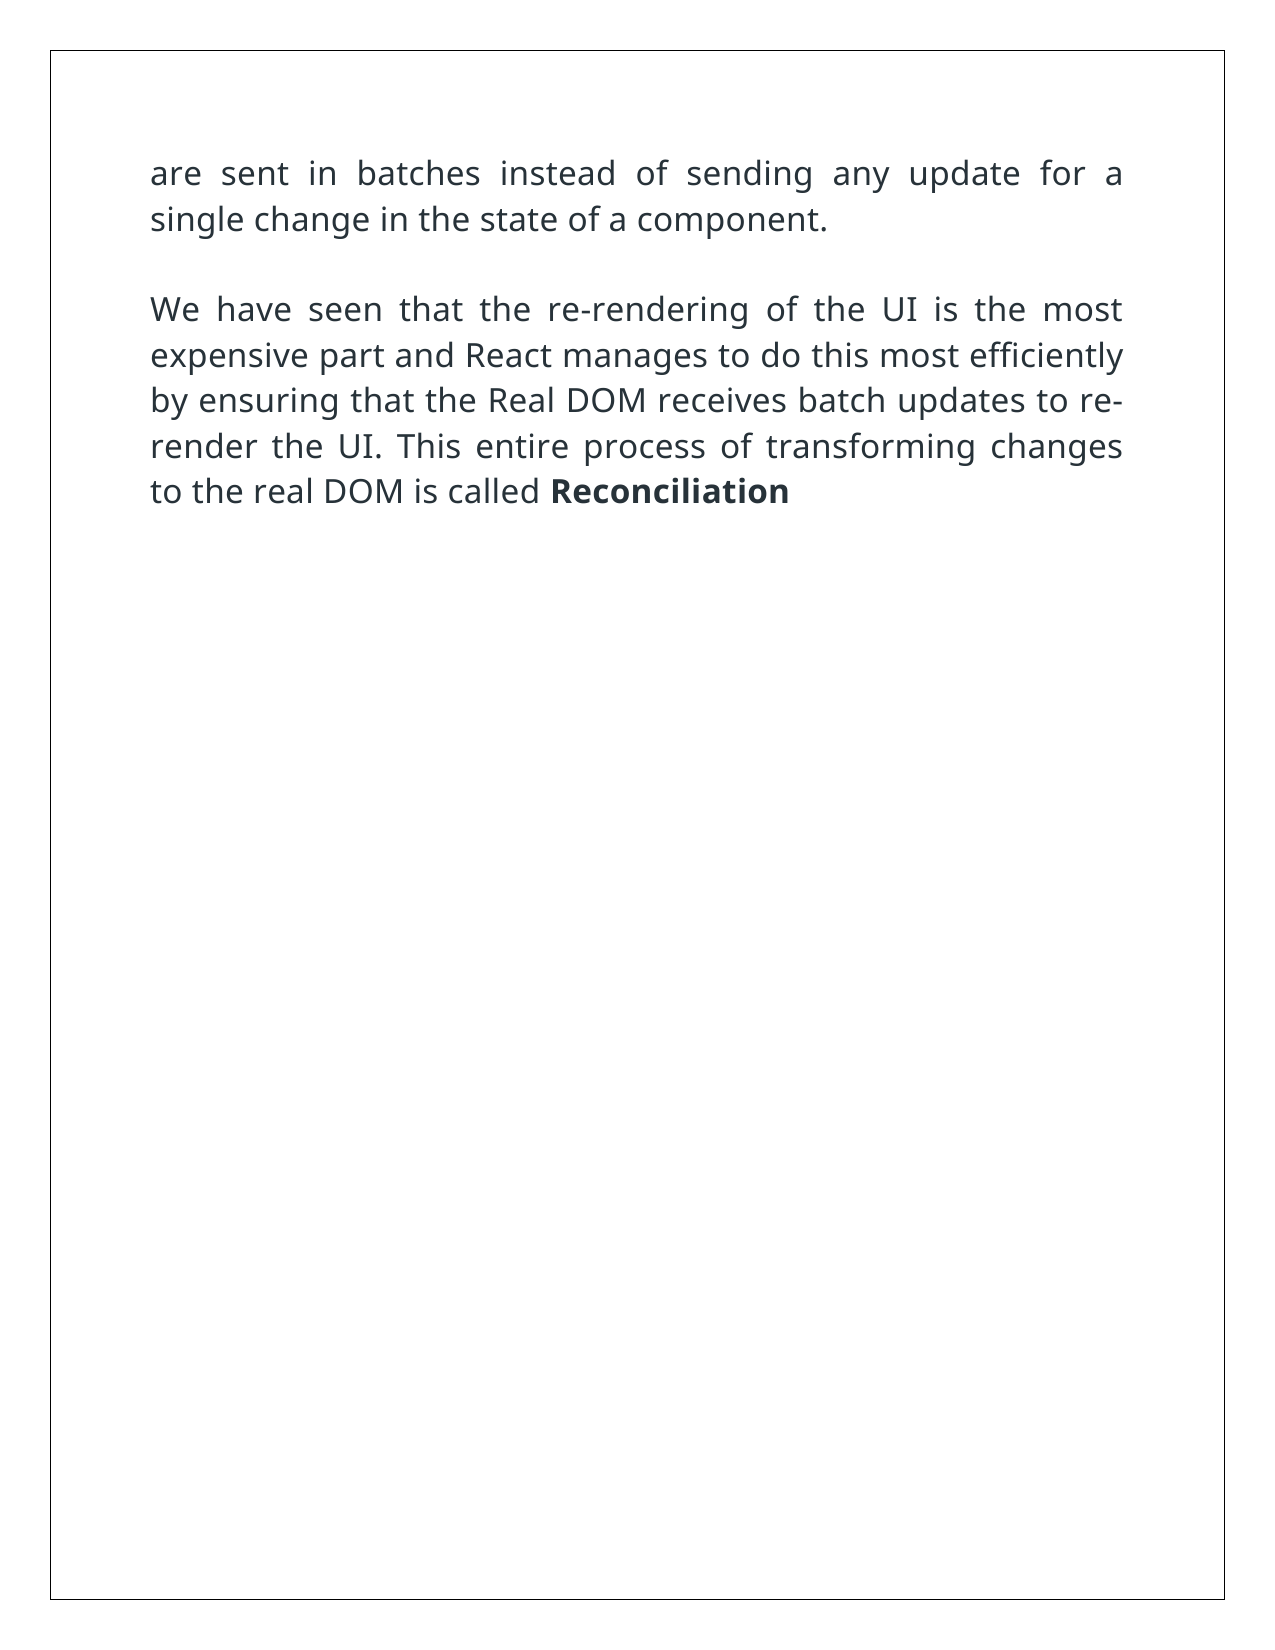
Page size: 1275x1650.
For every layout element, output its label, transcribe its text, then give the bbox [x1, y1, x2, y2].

text We have seen that the re-rendering of the UI is the most expensive part and React manages to do this most efficiently by ensuring that the Real DOM receives batch updates to re-render the UI. This entire process of transforming changes to the real DOM is called Reconciliation [150, 286, 1125, 513]
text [150, 150, 1125, 241]
